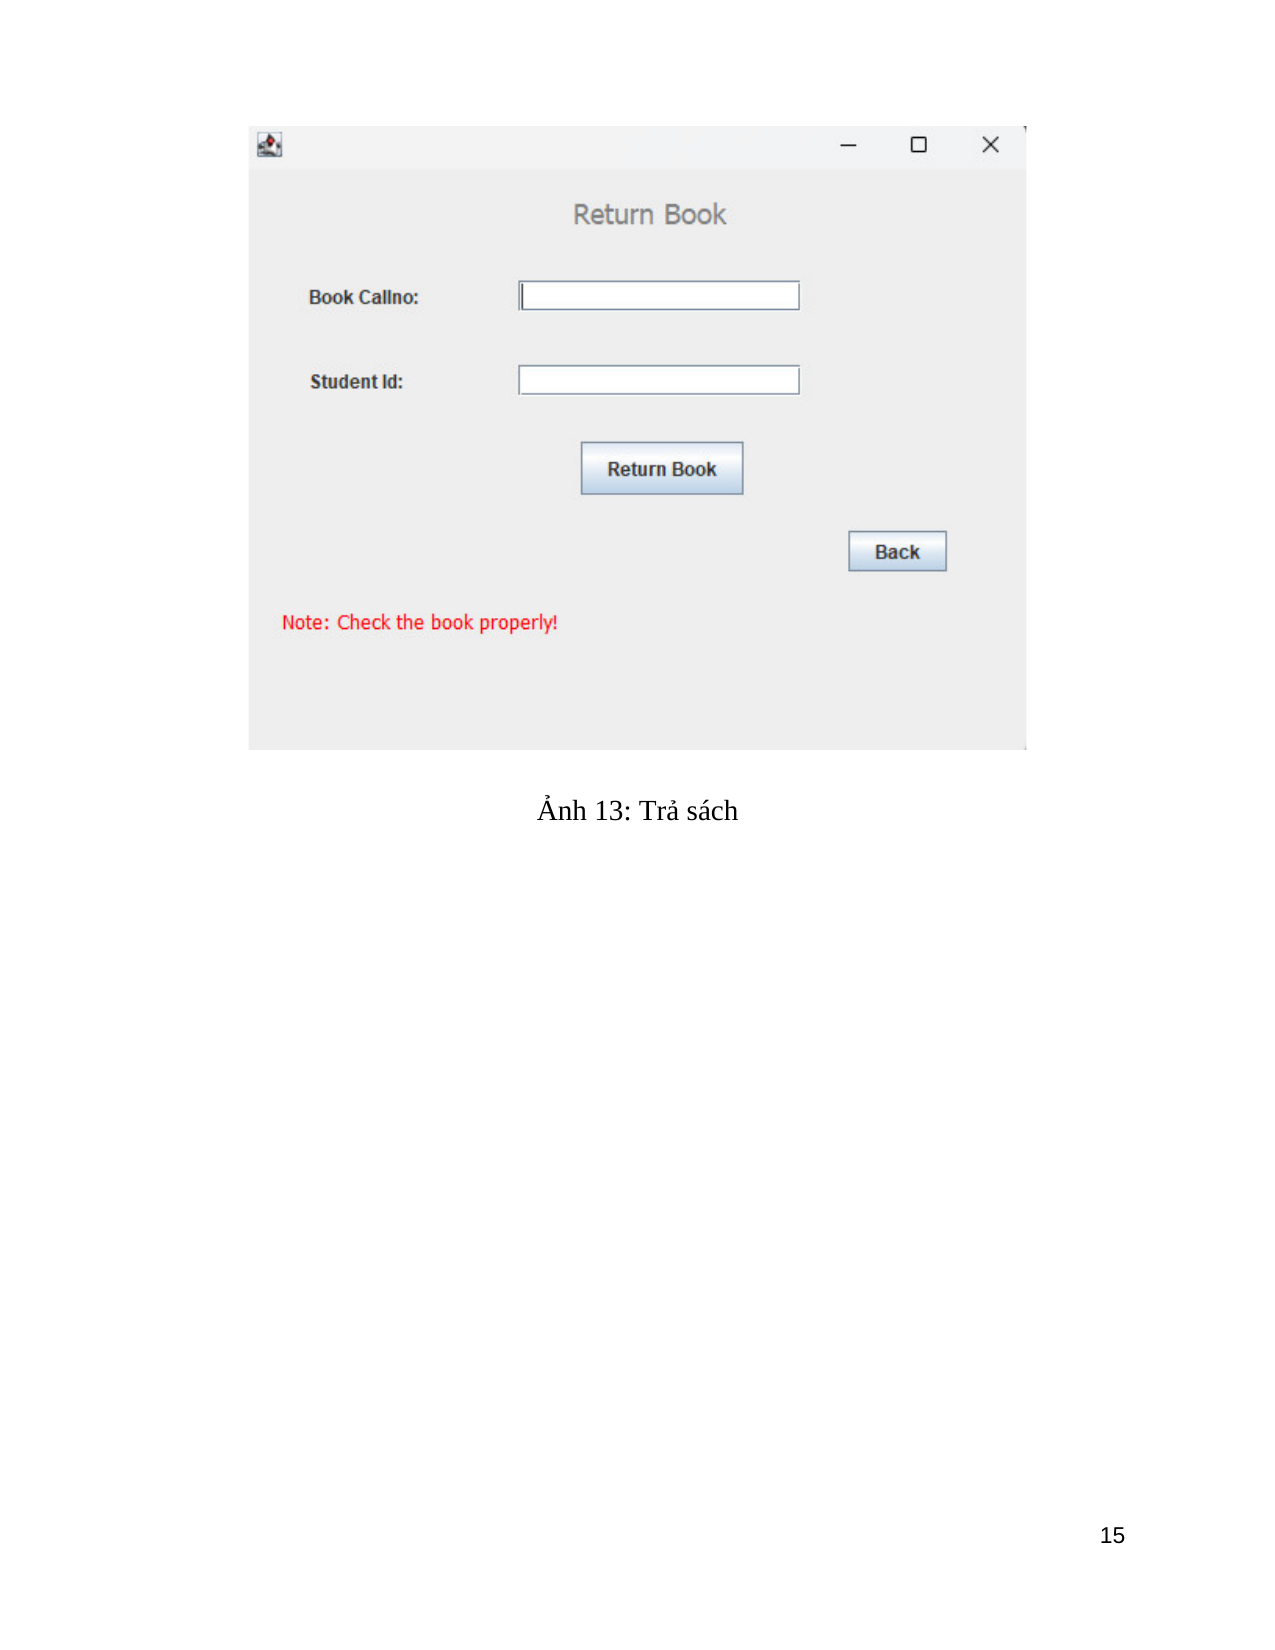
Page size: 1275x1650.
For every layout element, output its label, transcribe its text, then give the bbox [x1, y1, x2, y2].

text Ảnh 13: Trả sách [150, 793, 1125, 827]
picture [248, 126, 1027, 750]
